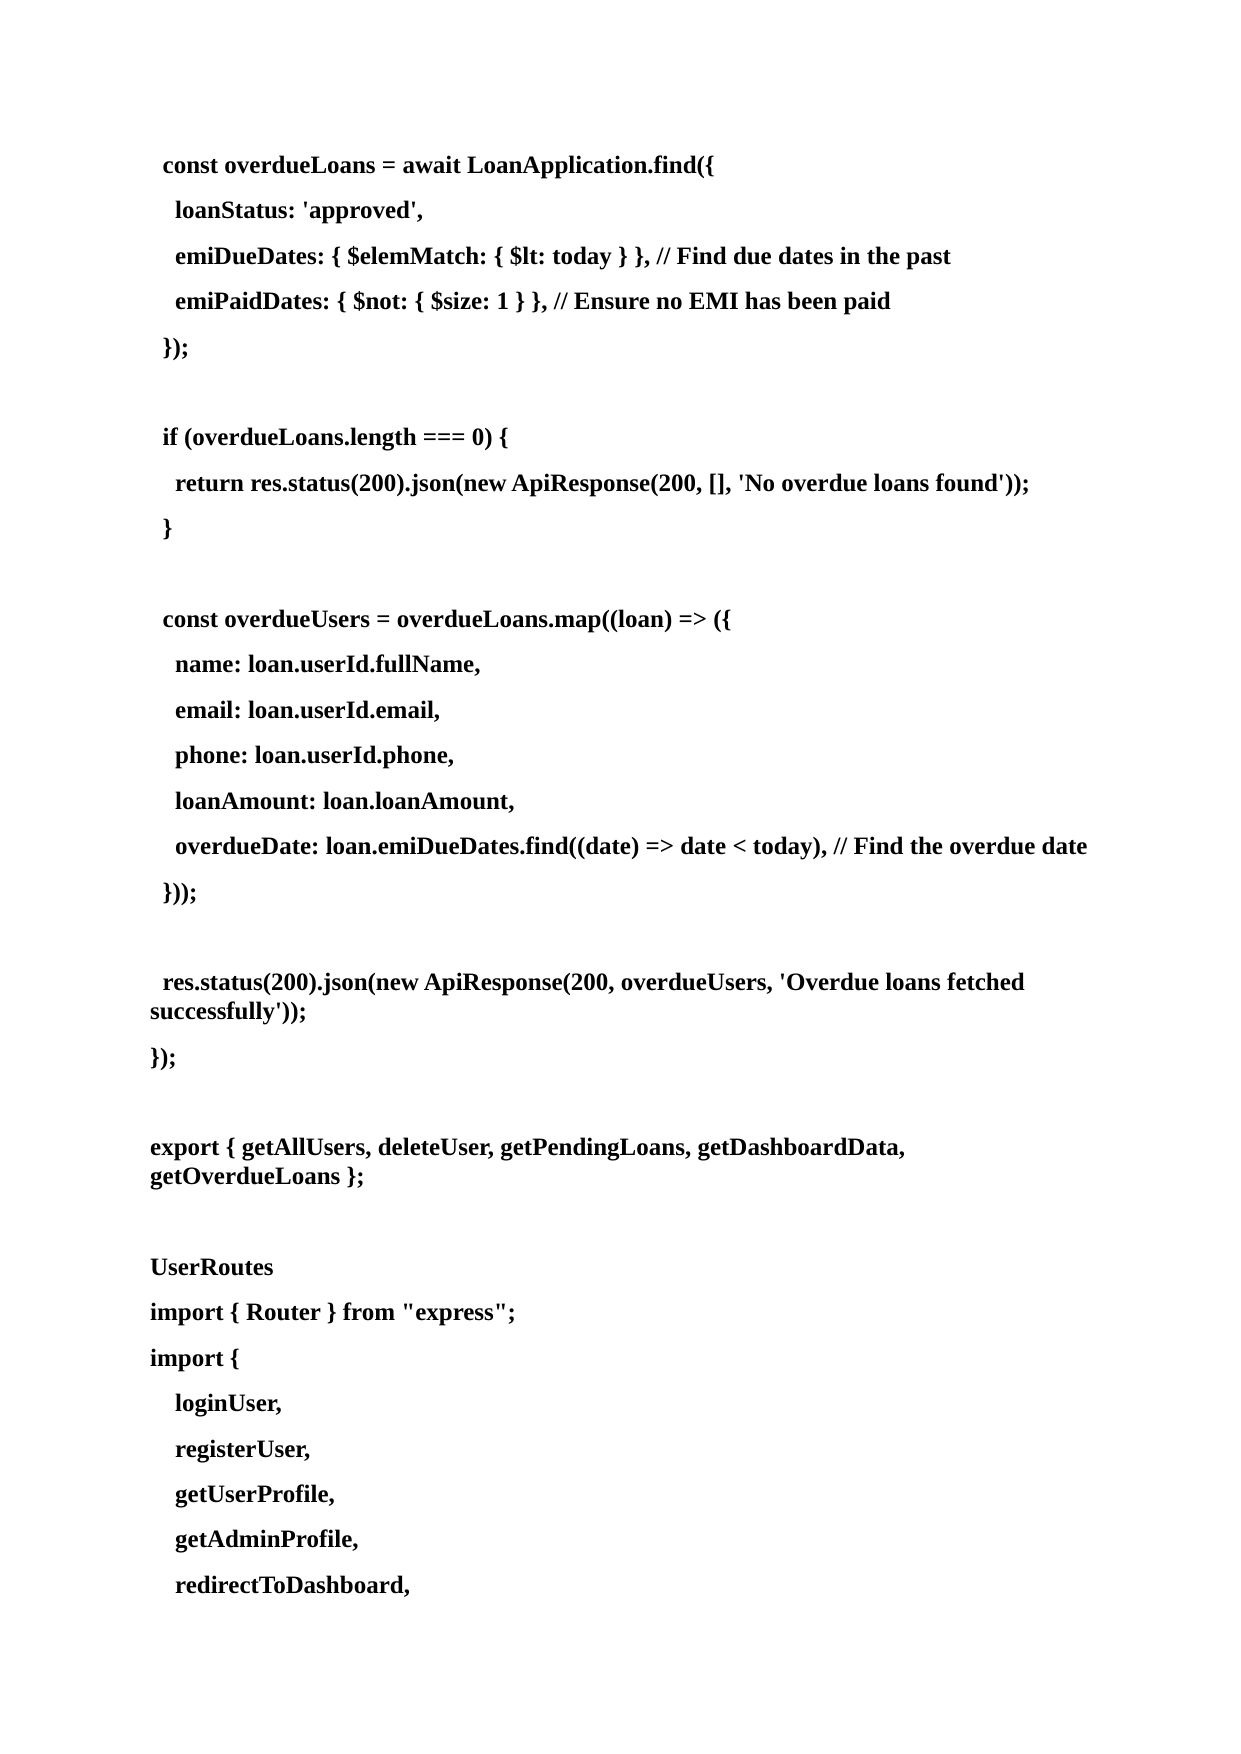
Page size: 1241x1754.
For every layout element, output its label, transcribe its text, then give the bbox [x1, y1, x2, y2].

text overdueDate: loan.emiDueDates.find((date) => date < today), // Find the overdue date [150, 831, 1090, 860]
text loginUser, [150, 1388, 1090, 1417]
text email: loan.userId.email, [150, 695, 1090, 724]
text import { [150, 1343, 1090, 1372]
text const overdueUsers = overdueLoans.map((loan) => ({ [150, 604, 1090, 633]
text } [150, 513, 1090, 542]
text registerUser, [150, 1434, 1090, 1462]
text res.status(200).json(new ApiResponse(200, overdueUsers, 'Overdue loans fetched successfully')); [150, 967, 1090, 1025]
text import { Router } from "express"; [150, 1297, 1090, 1326]
text getAdminProfile, [150, 1524, 1090, 1553]
text getUserProfile, [150, 1479, 1090, 1508]
text return res.status(200).json(new ApiResponse(200, [], 'No overdue loans found')); [150, 468, 1090, 497]
text name: loan.userId.fullName, [150, 649, 1090, 678]
text })); [150, 877, 1090, 905]
text loanAmount: loan.loanAmount, [150, 786, 1090, 814]
text loanStatus: 'approved', [150, 195, 1090, 224]
text phone: loan.userId.phone, [150, 740, 1090, 769]
text const overdueLoans = await LoanApplication.find({ [150, 150, 1090, 179]
text UserRoutes [150, 1252, 1090, 1281]
text export { getAllUsers, deleteUser, getPendingLoans, getDashboardData, getOverdueLoans }; [150, 1132, 1090, 1190]
text emiDueDates: { $elemMatch: { $lt: today } }, // Find due dates in the past [150, 241, 1090, 269]
text }); [150, 1042, 1090, 1070]
text redirectToDashboard, [150, 1570, 1090, 1599]
text if (overdueLoans.length === 0) { [150, 422, 1090, 451]
text }); [150, 332, 1090, 360]
text emiPaidDates: { $not: { $size: 1 } }, // Ensure no EMI has been paid [150, 286, 1090, 315]
